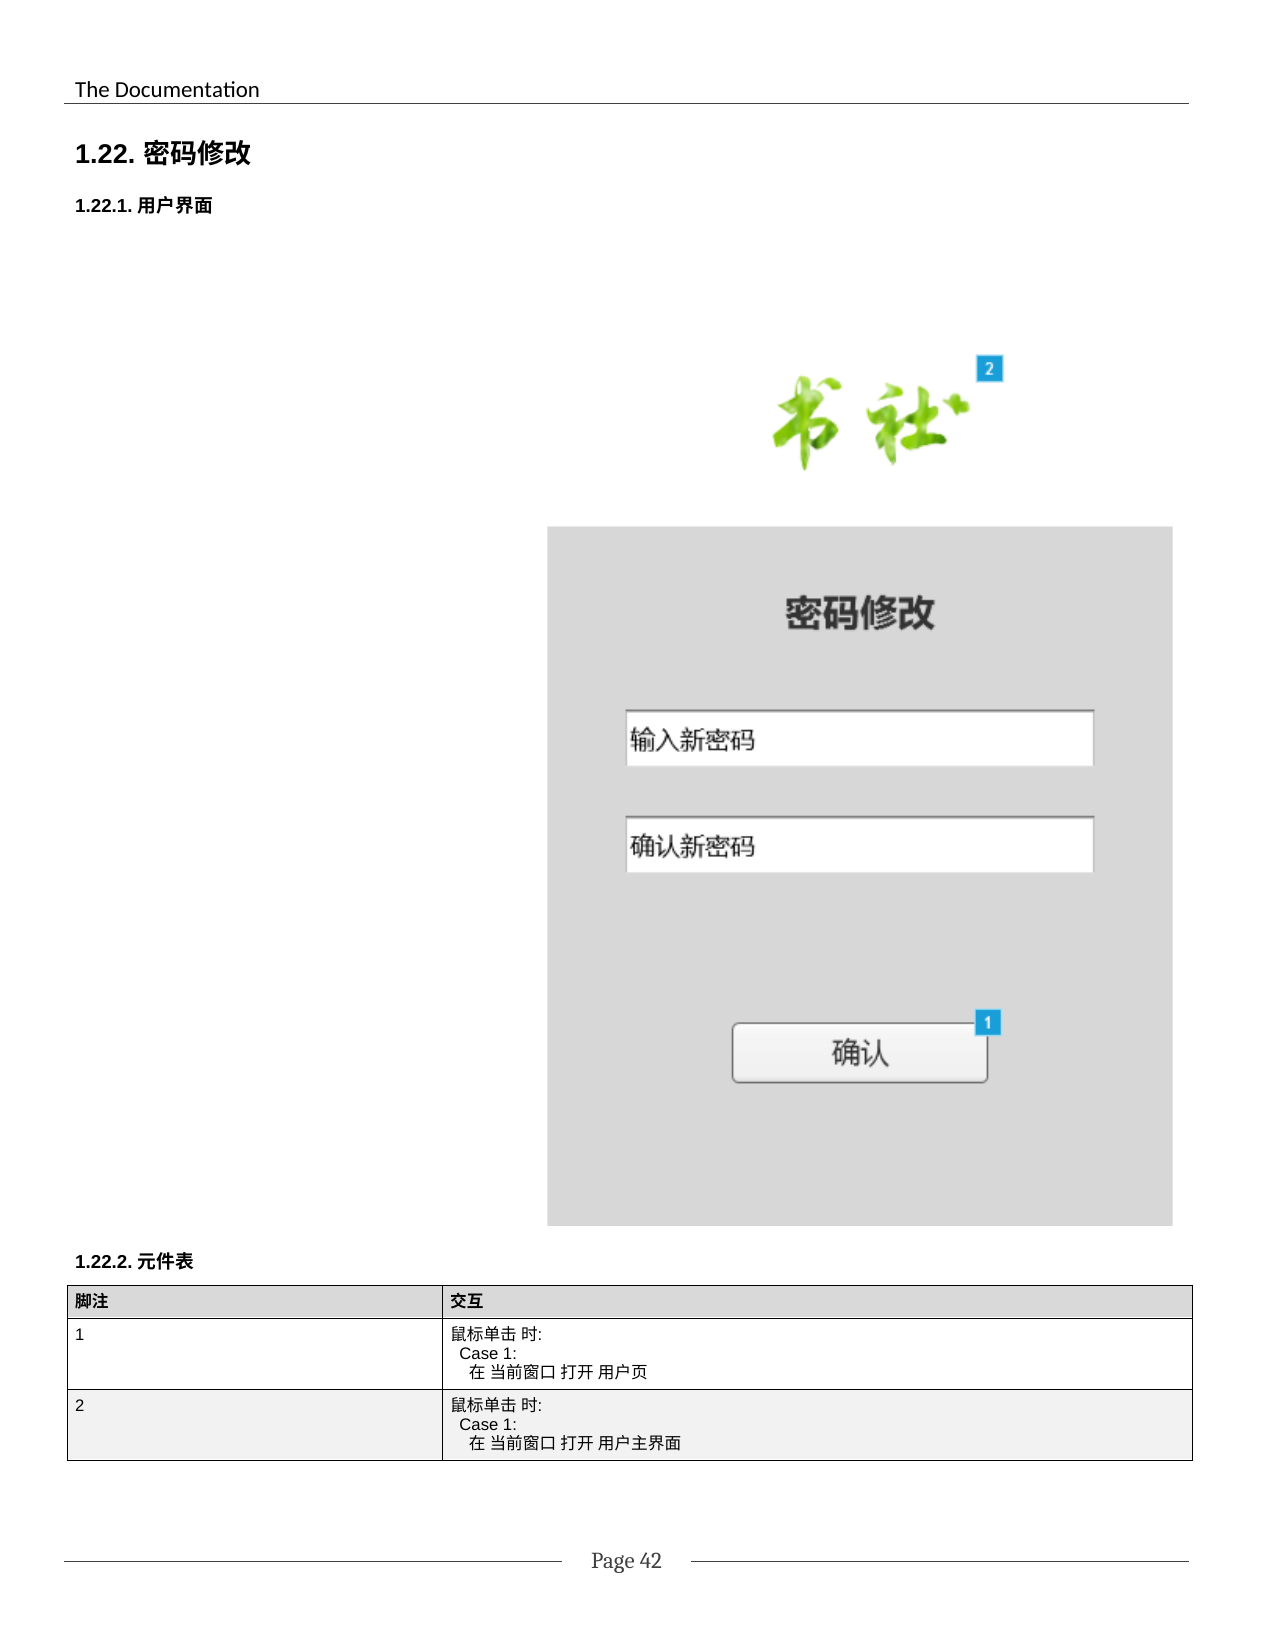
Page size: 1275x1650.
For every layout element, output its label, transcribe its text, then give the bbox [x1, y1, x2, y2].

table_header 脚注 [68, 1286, 442, 1317]
subtitle 用户界面 [75, 194, 1200, 216]
table_cell 1 [68, 1319, 442, 1388]
table_header 交互 [443, 1286, 1192, 1317]
subtitle 元件表 [75, 1251, 1200, 1272]
table_cell 2 [68, 1390, 442, 1459]
table_cell 鼠标单击 时: Case 1: 在 当前窗口 打开 用户主界面 [443, 1390, 1192, 1459]
subtitle 密码修改 [75, 138, 1200, 169]
table_cell 鼠标单击 时: Case 1: 在 当前窗口 打开 用户页 [443, 1319, 1192, 1388]
